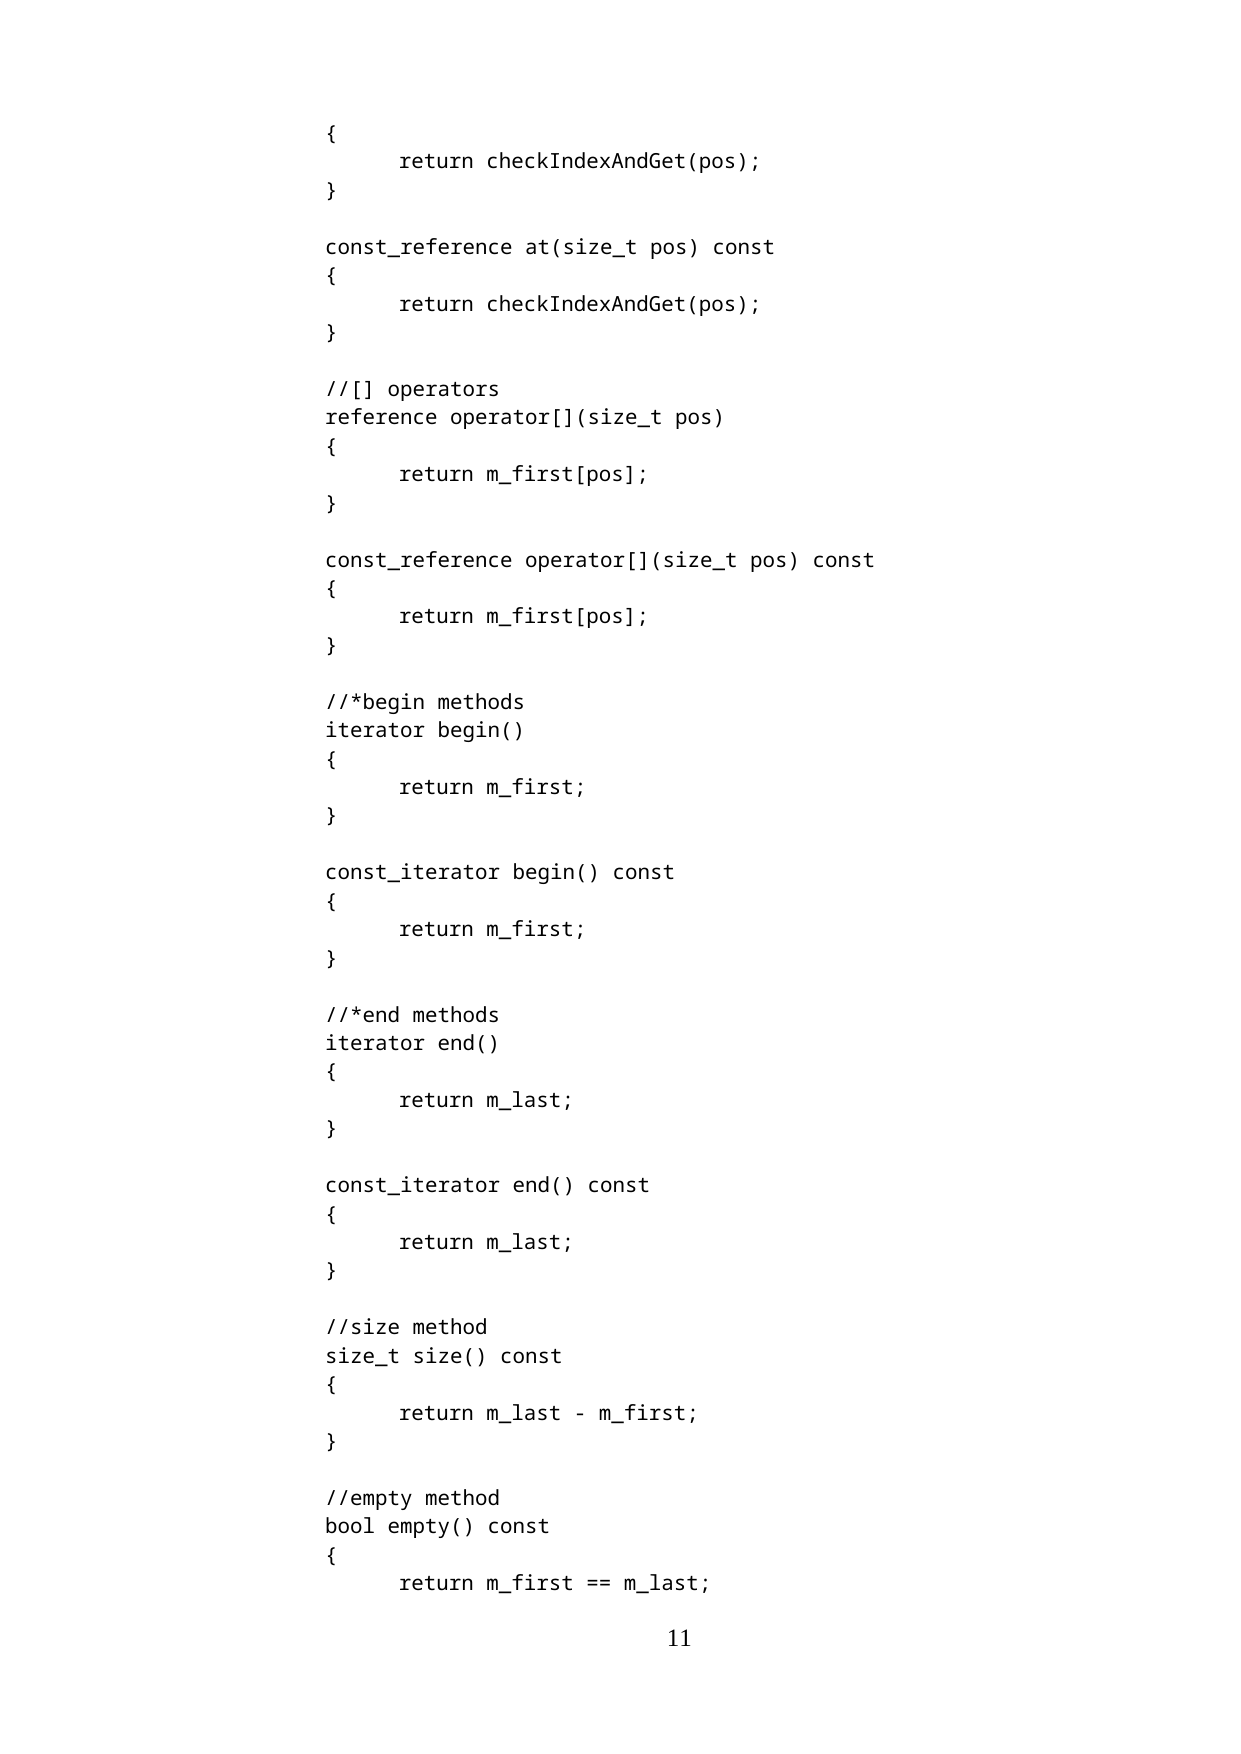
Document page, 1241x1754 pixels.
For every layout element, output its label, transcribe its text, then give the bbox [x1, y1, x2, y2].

text size_t size() const [177, 1341, 1181, 1369]
text return m_first == m_last; [177, 1568, 1181, 1597]
text return m_first[pos]; [177, 602, 1181, 630]
text return checkIndexAndGet(pos); [177, 147, 1181, 175]
text const_iterator begin() const [177, 857, 1181, 886]
text { [177, 431, 1181, 459]
text } [177, 630, 1181, 658]
text return checkIndexAndGet(pos); [177, 289, 1181, 317]
text bool empty() const [177, 1512, 1181, 1540]
text return m_last; [177, 1085, 1181, 1113]
text { [177, 573, 1181, 602]
text //empty method [177, 1483, 1181, 1512]
text { [177, 1369, 1181, 1398]
text return m_last; [177, 1227, 1181, 1256]
text return m_last - m_first; [177, 1398, 1181, 1426]
text //[] operators [177, 374, 1181, 402]
text } [177, 1426, 1181, 1455]
text } [177, 1256, 1181, 1284]
text //*end methods [177, 1000, 1181, 1028]
text const_iterator end() const [177, 1170, 1181, 1199]
text return m_first; [177, 772, 1181, 801]
text } [177, 488, 1181, 516]
text } [177, 801, 1181, 829]
text { [177, 1057, 1181, 1085]
text { [177, 118, 1181, 147]
text return m_first; [177, 914, 1181, 943]
text } [177, 1113, 1181, 1142]
text { [177, 744, 1181, 772]
text iterator end() [177, 1028, 1181, 1057]
text reference operator[](size_t pos) [177, 402, 1181, 431]
text { [177, 260, 1181, 289]
text } [177, 175, 1181, 203]
text { [177, 1540, 1181, 1568]
text iterator begin() [177, 715, 1181, 744]
text { [177, 1199, 1181, 1227]
text //size method [177, 1312, 1181, 1341]
text //*begin methods [177, 687, 1181, 715]
text return m_first[pos]; [177, 459, 1181, 488]
text { [177, 886, 1181, 914]
text const_reference operator[](size_t pos) const [177, 545, 1181, 573]
text } [177, 943, 1181, 971]
text const_reference at(size_t pos) const [177, 232, 1181, 260]
text } [177, 317, 1181, 346]
